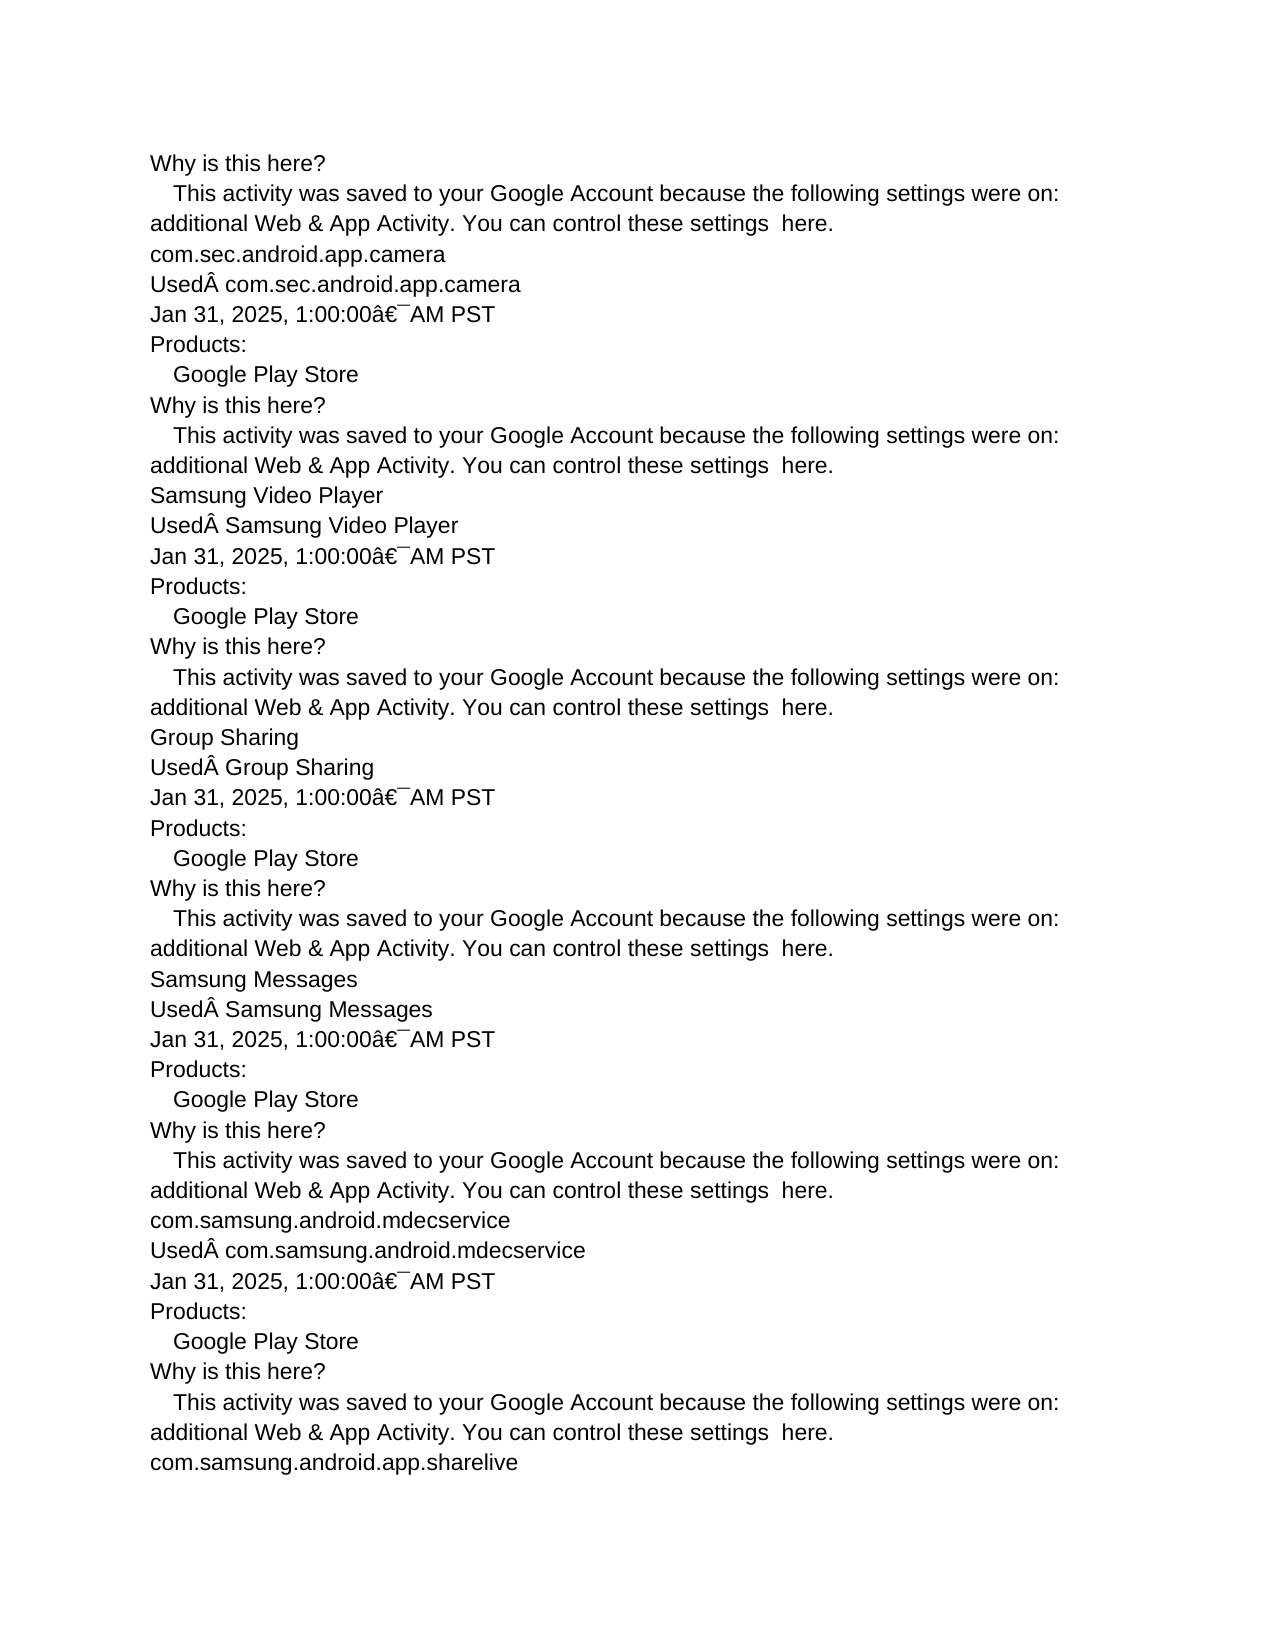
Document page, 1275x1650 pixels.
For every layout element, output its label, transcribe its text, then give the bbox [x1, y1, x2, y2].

text UsedÂ com.samsung.android.mdecservice [150, 1237, 1125, 1264]
text UsedÂ Group Sharing [150, 754, 1125, 781]
text Samsung Messages [150, 966, 1125, 992]
text Why is this here? [150, 875, 1125, 901]
text Google Play Store [150, 1086, 1125, 1113]
text Why is this here? [150, 1117, 1125, 1143]
text Jan 31, 2025, 1:00:00â€¯AM PST [150, 301, 1125, 327]
text Google Play Store [150, 361, 1125, 388]
text UsedÂ Samsung Video Player [150, 512, 1125, 539]
text com.sec.android.app.camera [150, 241, 1125, 267]
text Products: [150, 1298, 1125, 1324]
text Group Sharing [150, 724, 1125, 750]
text Google Play Store [150, 845, 1125, 871]
text Why is this here? [150, 1358, 1125, 1385]
text Products: [150, 331, 1125, 358]
text Samsung Video Player [150, 482, 1125, 509]
text Products: [150, 814, 1125, 841]
text Jan 31, 2025, 1:00:00â€¯AM PST [150, 543, 1125, 569]
text Products: [150, 573, 1125, 599]
text Jan 31, 2025, 1:00:00â€¯AM PST [150, 1026, 1125, 1052]
text Products: [150, 1056, 1125, 1083]
text Jan 31, 2025, 1:00:00â€¯AM PST [150, 784, 1125, 811]
text UsedÂ Samsung Messages [150, 996, 1125, 1022]
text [150, 180, 1125, 237]
text Why is this here? [150, 633, 1125, 660]
text UsedÂ com.sec.android.app.camera [150, 271, 1125, 297]
text Google Play Store [150, 1328, 1125, 1354]
text Jan 31, 2025, 1:00:00â€¯AM PST [150, 1268, 1125, 1294]
text com.samsung.android.app.sharelive [150, 1449, 1125, 1475]
text com.samsung.android.mdecservice [150, 1207, 1125, 1234]
text Google Play Store [150, 603, 1125, 629]
text Why is this here? [150, 150, 1125, 176]
text Why is this here? [150, 392, 1125, 418]
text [150, 1388, 1125, 1445]
